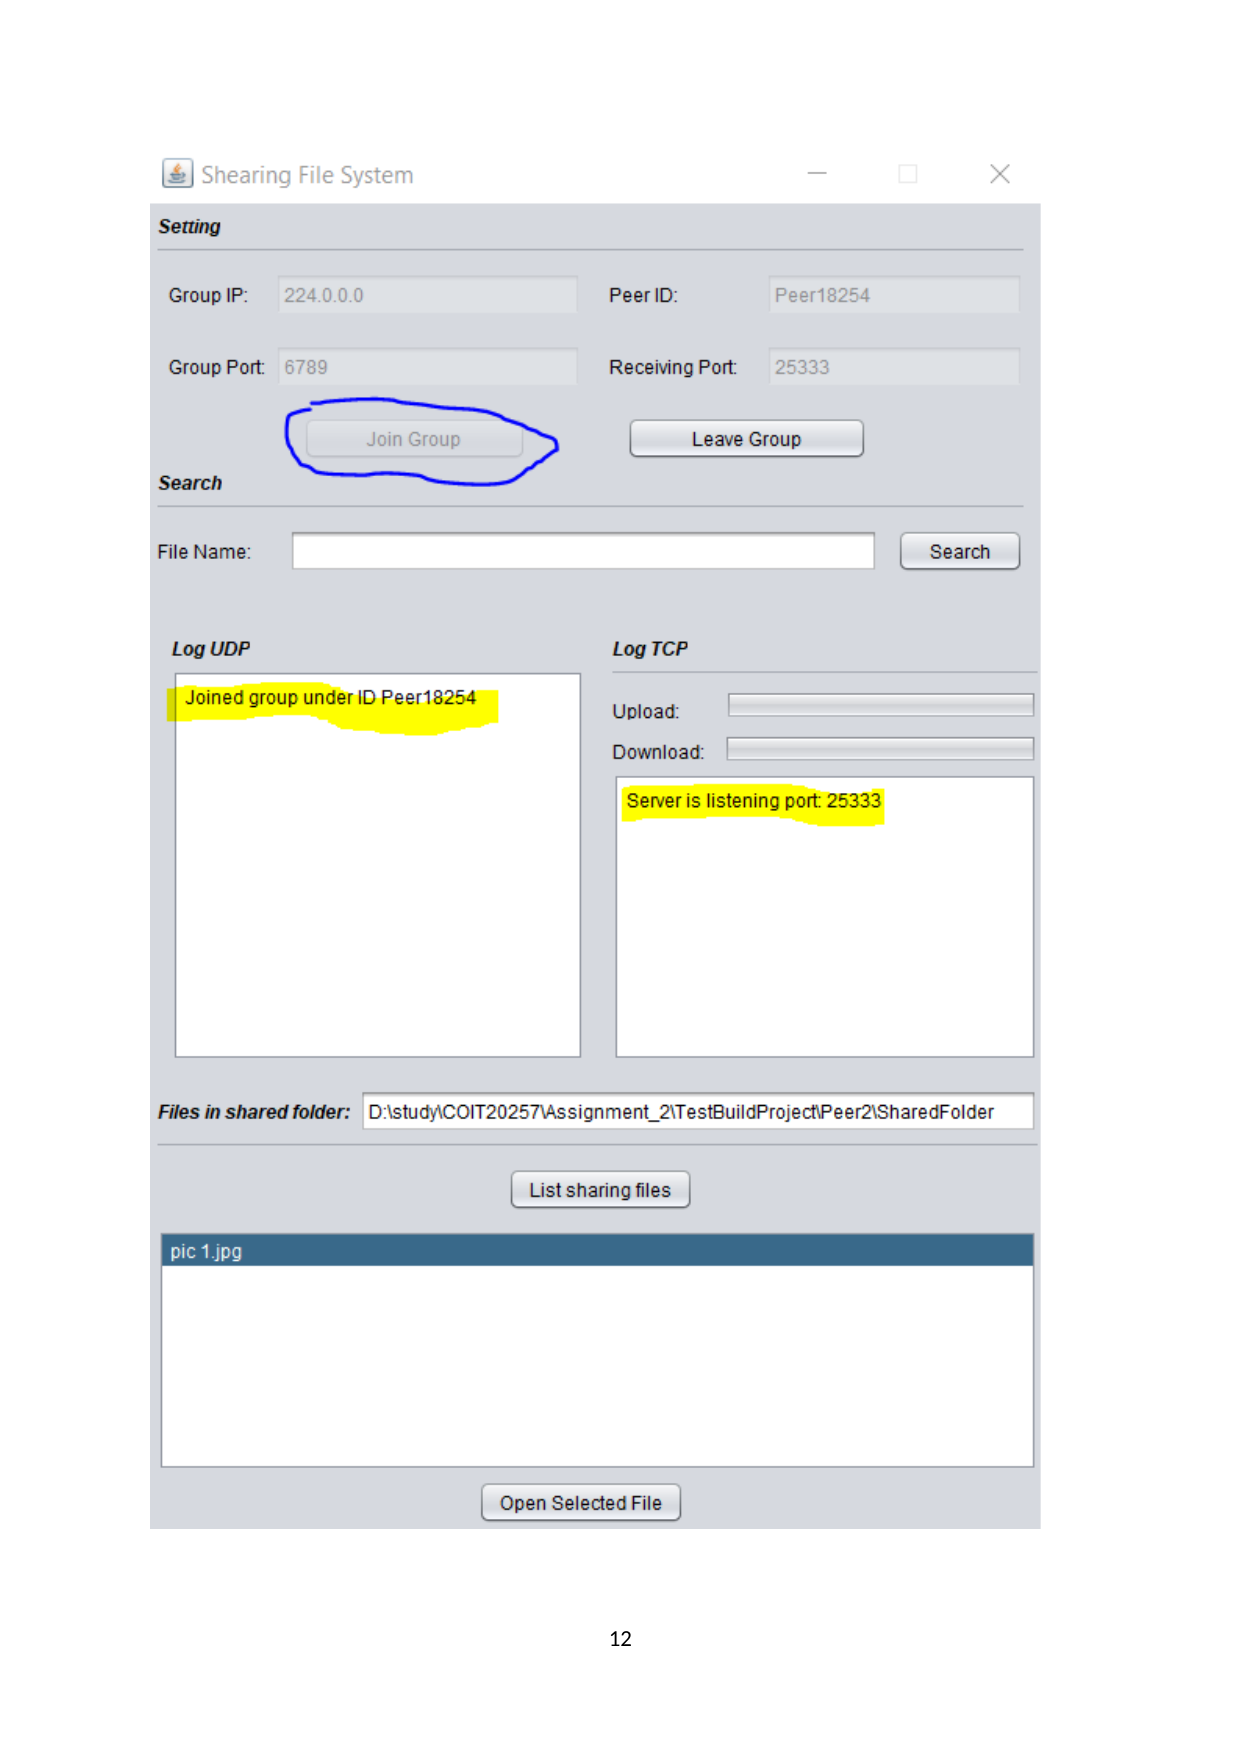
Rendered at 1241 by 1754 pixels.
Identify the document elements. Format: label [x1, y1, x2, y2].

picture [150, 150, 1041, 1529]
